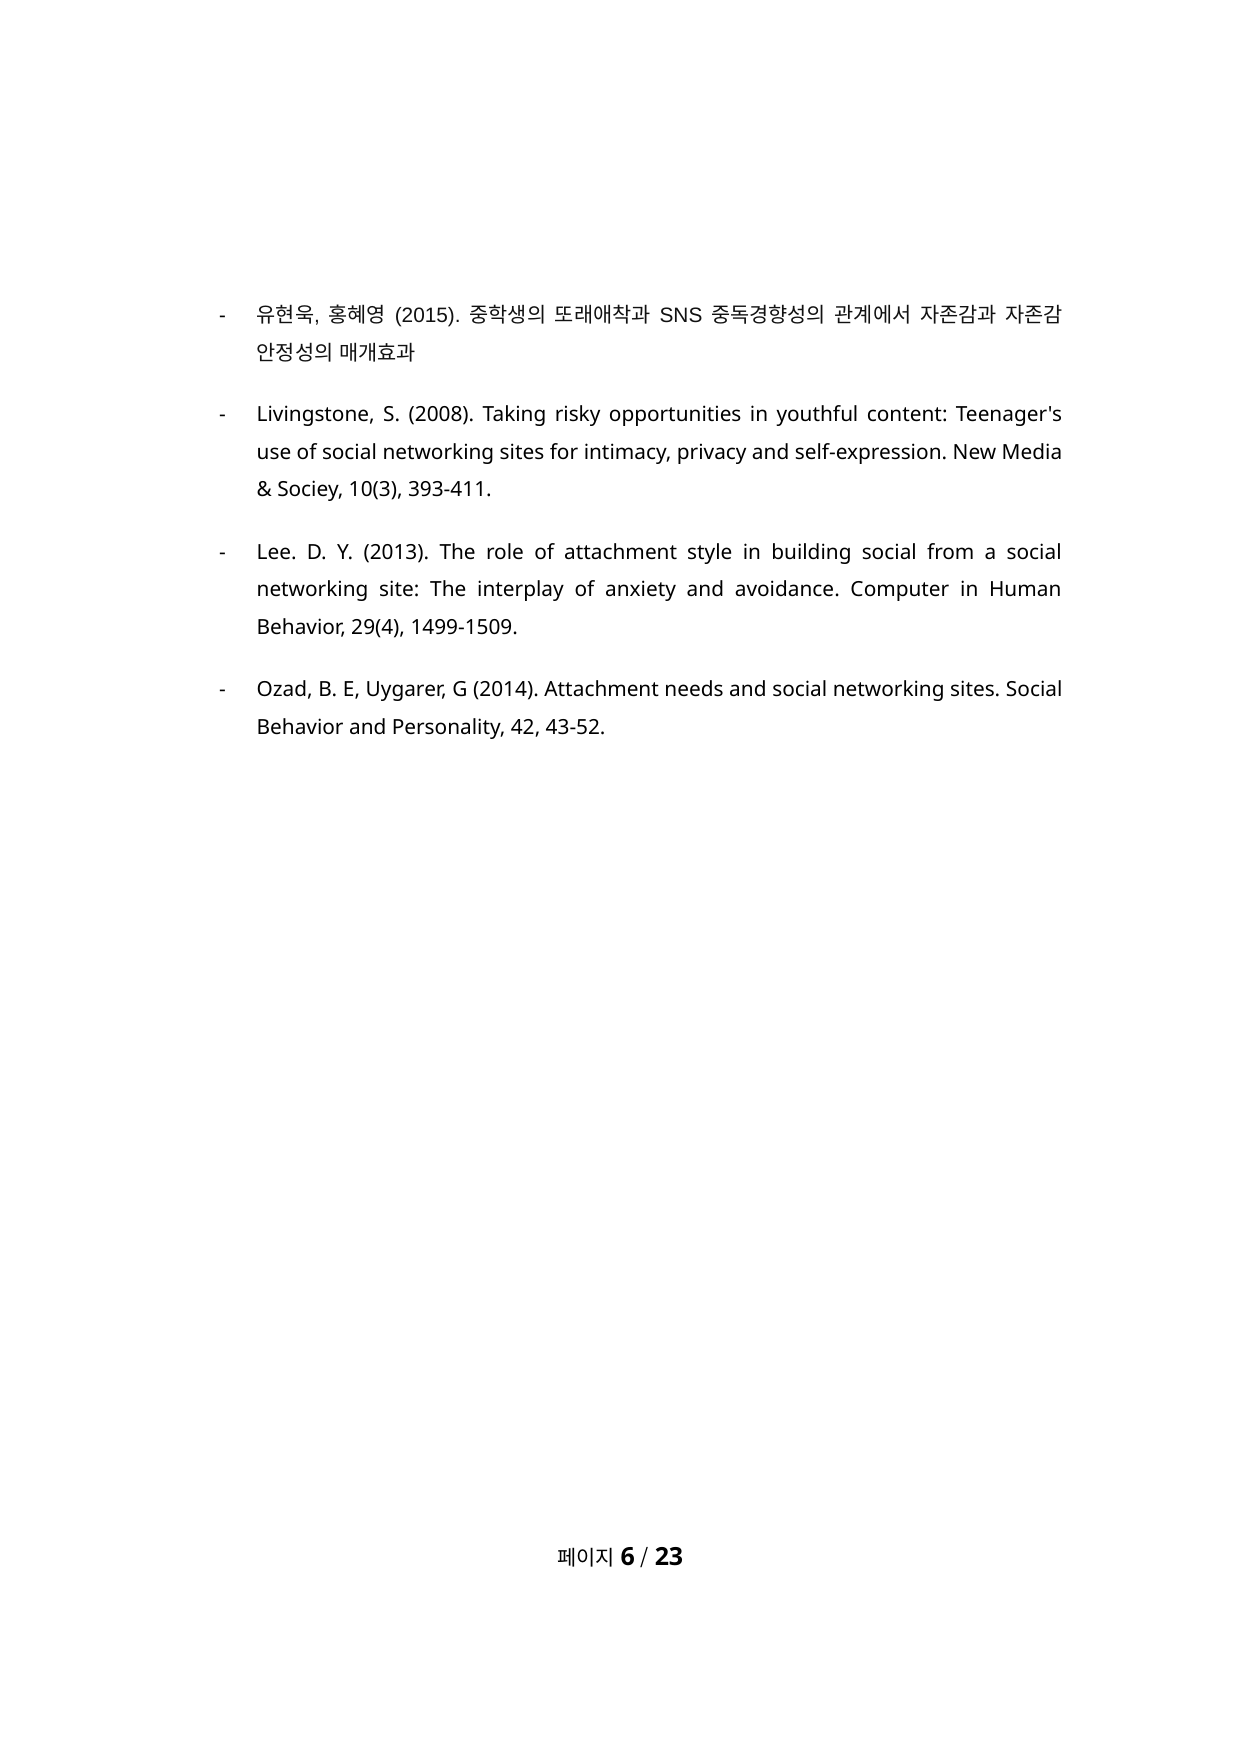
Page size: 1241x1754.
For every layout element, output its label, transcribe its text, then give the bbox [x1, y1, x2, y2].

list 유현욱, 홍혜영 (2015). 중학생의 또래애착과 SNS 중독경향성의 관계에서 자존감과 자존감 안정성의 매개효과 [219, 295, 1063, 370]
list Livingstone, S. (2008). Taking risky opportunities in youthful content: Teenager's use of social networking sites for intimacy, privacy and self-expression. New Media & Sociey, 10(3), 393-411. [219, 395, 1063, 507]
list Ozad, B. E, Uygarer, G (2014). Attachment needs and social networking sites. Social Behavior and Personality, 42, 43-52. [219, 670, 1063, 745]
list Lee. D. Y. (2013). The role of attachment style in building social from a social networking site: The interplay of anxiety and avoidance. Computer in Human Behavior, 29(4), 1499-1509. [219, 532, 1063, 645]
